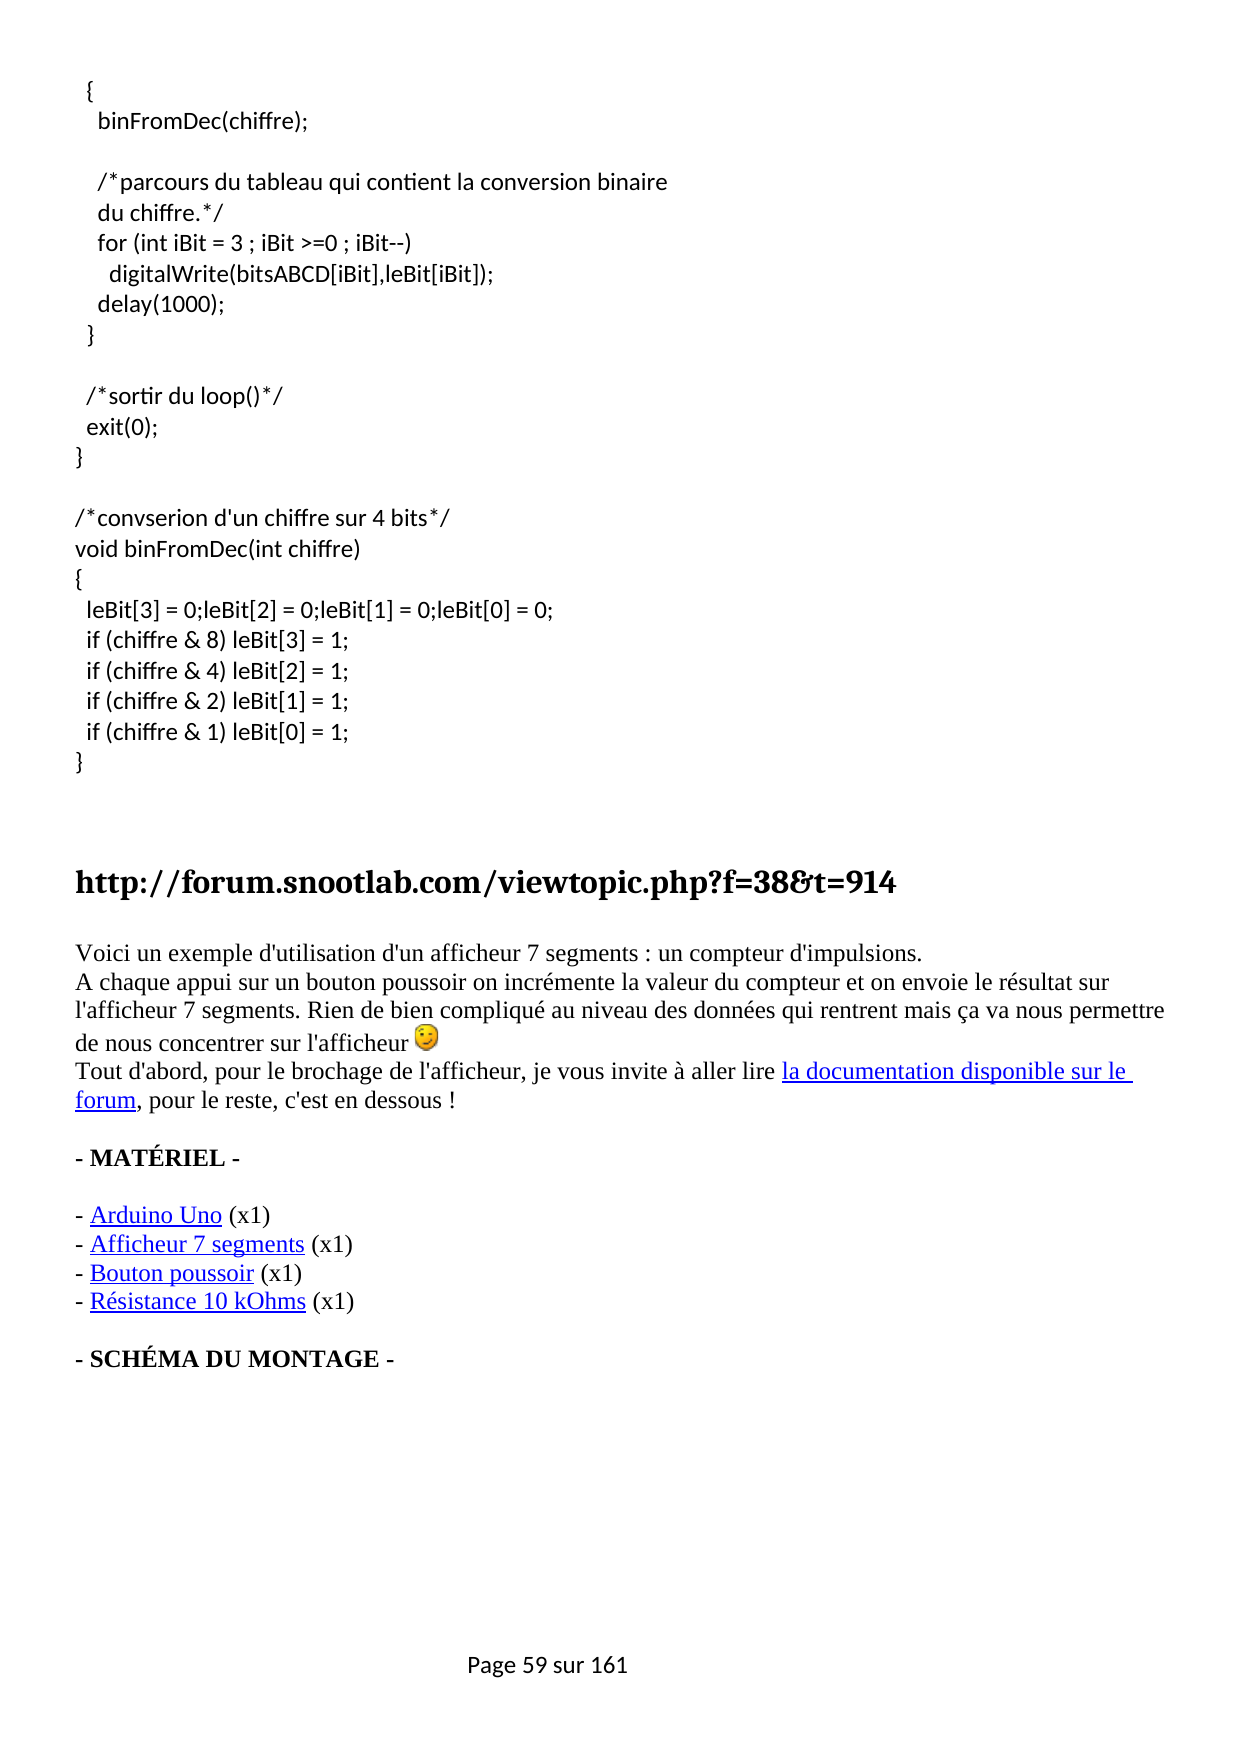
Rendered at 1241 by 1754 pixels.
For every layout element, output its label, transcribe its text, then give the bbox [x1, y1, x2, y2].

text for (int iBit = 3 ; iBit >=0 ; iBit--) [75, 228, 1165, 258]
text if (chiffre & 4) leBit[2] = 1; [75, 655, 1165, 685]
text void binFromDec(int chiffre) [75, 533, 1165, 563]
text /*sortir du loop()*/ [75, 380, 1165, 411]
text { [75, 75, 1165, 106]
text binFromDec(chiffre); [75, 106, 1165, 136]
text } [75, 441, 1165, 472]
text if (chiffre & 1) leBit[0] = 1; [75, 716, 1165, 746]
text Voici un exemple d'utilisation d'un afficheur 7 segments : un compteur d'impulsions. A chaque appui sur un bouton poussoir on incrémente la valeur du compteur et on envoie le résultat sur l'afficheur 7 segments. Rien de bien compliqué au niveau des données qui rentrent mais ça va nous permettre de nous concentrer sur l'afficheur Tout d'abord, pour le brochage de l'afficheur, je vous invite à aller lire la documentation disponible sur le forum, pour le reste, c'est en dessous ! - MATÉRIEL - - Arduino Uno (x1) - Afficheur 7 segments (x1) - Bouton poussoir (x1) - Résistance 10 kOhms (x1) - SCHÉMA DU MONTAGE - [75, 938, 1165, 1373]
text delay(1000); [75, 289, 1165, 319]
text if (chiffre & 2) leBit[1] = 1; [75, 685, 1165, 716]
text /*parcours du tableau qui contient la conversion binaire [75, 167, 1165, 197]
text leBit[3] = 0;leBit[2] = 0;leBit[1] = 0;leBit[0] = 0; [75, 594, 1165, 624]
text du chiffre.*/ [75, 197, 1165, 228]
picture [414, 1024, 439, 1051]
text /*convserion d'un chiffre sur 4 bits*/ [75, 502, 1165, 533]
text } [75, 319, 1165, 350]
text digitalWrite(bitsABCD[iBit],leBit[iBit]); [75, 258, 1165, 289]
text if (chiffre & 8) leBit[3] = 1; [75, 624, 1165, 655]
text } [75, 746, 1165, 777]
subtitle http://forum.snootlab.com/viewtopic.php?f=38&t=914 [75, 863, 1165, 901]
text exit(0); [75, 411, 1165, 441]
text { [75, 563, 1165, 594]
